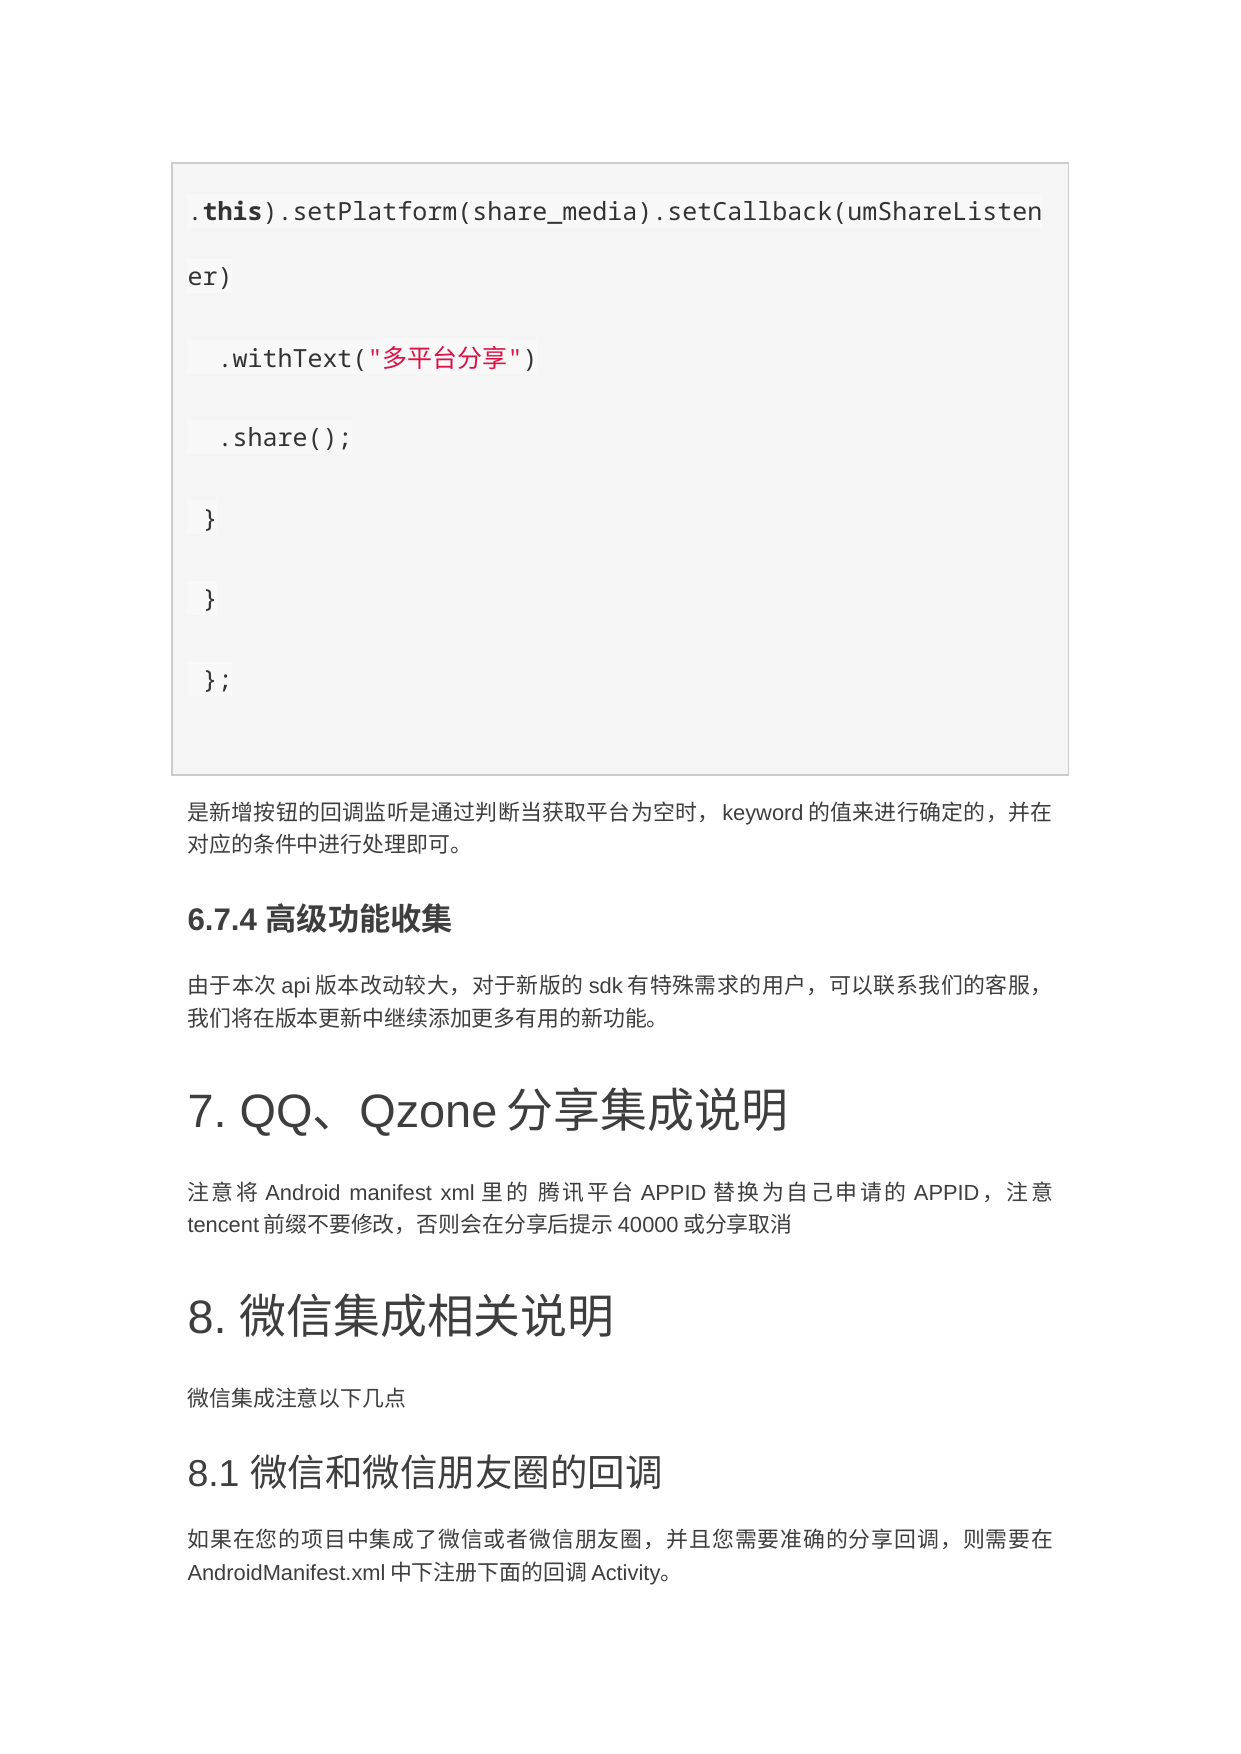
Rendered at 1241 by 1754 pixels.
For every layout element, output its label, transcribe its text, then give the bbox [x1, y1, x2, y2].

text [173, 164, 1068, 308]
text 7. QQ、Qzone分享集成说明 [187, 1058, 1053, 1156]
text 注意将Android manifest xml里的 腾讯平台APPID替换为自己申请的APPID，注意tencent前缀不要修改，否则会在分享后提示40000或分享取消 [187, 1174, 1053, 1239]
text .share(); [173, 388, 1068, 469]
text .withText("多平台分享") [173, 308, 1068, 388]
text } [173, 549, 1068, 630]
text }; [173, 630, 1068, 711]
text } [173, 469, 1068, 549]
text 如果在您的项目中集成了微信或者微信朋友圈，并且您需要准确的分享回调，则需要在AndroidManifest.xml中下注册下面的回调Activity。 [187, 1522, 1053, 1587]
text 6.7.4 高级功能收集 [187, 884, 1053, 949]
text 8. 微信集成相关说明 [187, 1264, 1053, 1362]
text 由于本次api版本改动较大，对于新版的sdk有特殊需求的用户，可以联系我们的客服，我们将在版本更新中继续添加更多有用的新功能。 [187, 968, 1053, 1033]
text 8.1 微信和微信朋友圈的回调 [187, 1438, 1053, 1503]
text 是新增按钮的回调监听是通过判断当获取平台为空时，keyword的值来进行确定的，并在对应的条件中进行处理即可。 [187, 794, 1053, 859]
text 微信集成注意以下几点 [187, 1381, 1053, 1413]
